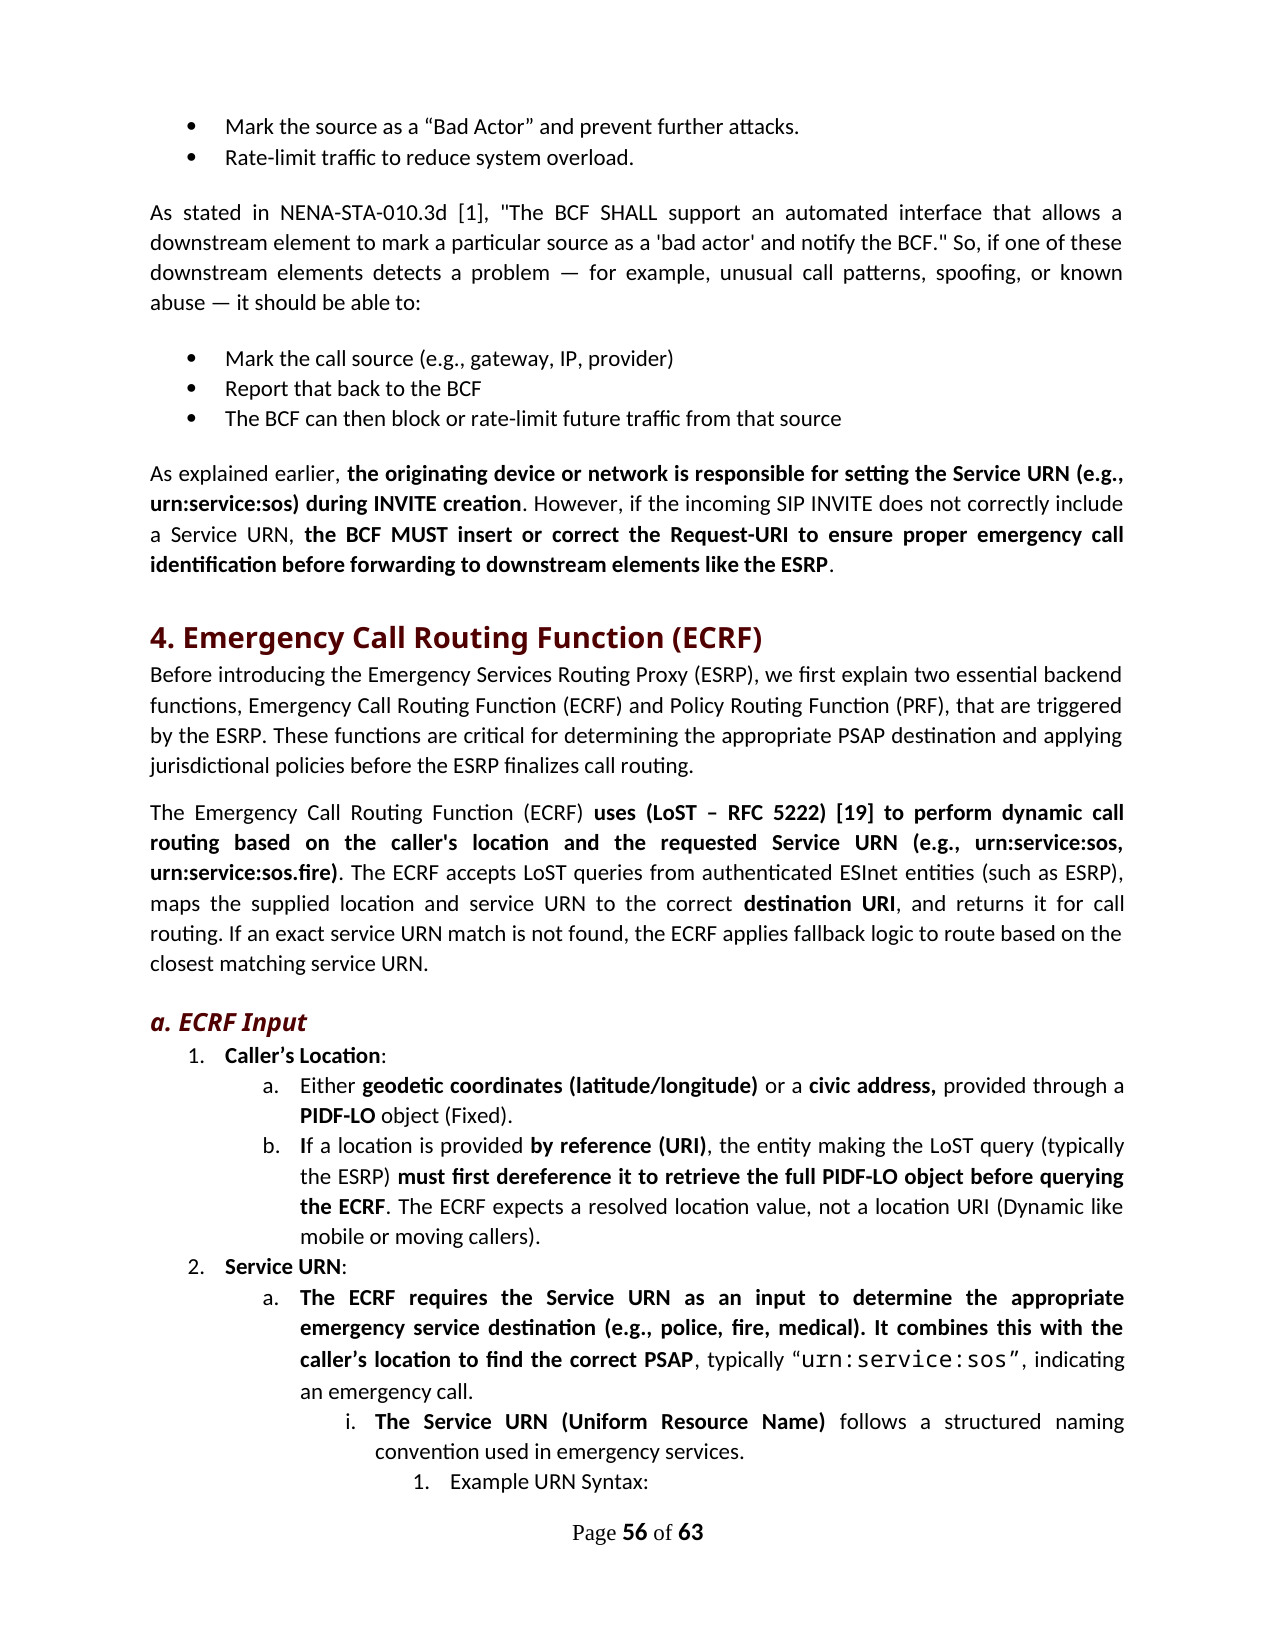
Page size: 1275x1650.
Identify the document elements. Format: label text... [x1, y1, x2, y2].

list Service URN: [187, 1252, 1125, 1281]
list Report that back to the BCF [187, 374, 1125, 402]
list Rate-limit traffic to reduce system overload. [187, 143, 1125, 171]
list If a location is provided by reference (URI), the entity making the LoST query (typically the ESRP) must first dereference it to retrieve the full PIDF-LO object before querying the ECRF. The ECRF expects a resolved location value, not a location URI (Dynamic like mobile or moving callers). [262, 1132, 1125, 1250]
list Caller’s Location: [187, 1041, 1125, 1069]
list Mark the source as a “Bad Actor” and prevent further attacks. [187, 112, 1125, 141]
list The ECRF requires the Service URN as an input to determine the appropriate emergency service destination (e.g., police, fire, medical). It combines this with the caller’s location to find the correct PSAP, typically “urn:service:sos”, indicating an emergency call. [262, 1283, 1125, 1405]
list The BCF can then block or rate-limit future traffic from that source [187, 404, 1125, 432]
text As explained earlier, the originating device or network is responsible for setting the Service URN (e.g., urn:service:sos) during INVITE creation. However, if the incoming SIP INVITE does not correctly include a Service URN, the BCF MUST insert or correct the Request-URI to ensure proper emergency call identification before forwarding to downstream elements like the ESRP. [150, 459, 1125, 578]
text Before introducing the Emergency Services Routing Proxy (ESRP), we first explain two essential backend functions, Emergency Call Routing Function (ECRF) and Policy Routing Function (PRF), that are triggered by the ESRP. These functions are critical for determining the appropriate PSAP destination and applying jurisdictional policies before the ESRP finalizes call routing. [150, 661, 1125, 779]
text As stated in NENA-STA-010.3d [1], "The BCF SHALL support an automated interface that allows a downstream element to mark a particular source as a 'bad actor' and notify the BCF." So, if one of these downstream elements detects a problem — for example, unusual call patterns, spoofing, or known abuse — it should be able to: [150, 198, 1125, 317]
list Mark the call source (e.g., gateway, IP, provider) [187, 344, 1125, 372]
text The Emergency Call Routing Function (ECRF) uses (LoST – RFC 5222) [19] to perform dynamic call routing based on the caller's location and the requested Service URN (e.g., urn:service:sos, urn:service:sos.fire). The ECRF accepts LoST queries from authenticated ESInet entities (such as ESRP), maps the supplied location and service URN to the correct destination URI, and returns it for call routing. If an exact service URN match is not found, the ECRF applies fallback logic to route based on the closest matching service URN. [150, 798, 1125, 977]
list Example URN Syntax: [412, 1467, 1125, 1496]
subtitle 4. Emergency Call Routing Function (ECRF) [150, 618, 1125, 657]
list Either geodetic coordinates (latitude/longitude) or a civic address, provided through a PIDF-LO object (Fixed). [262, 1071, 1125, 1129]
list The Service URN (Uniform Resource Name) follows a structured naming convention used in emergency services. [356, 1407, 1125, 1465]
subtitle a. ECRF Input [150, 1004, 1125, 1038]
